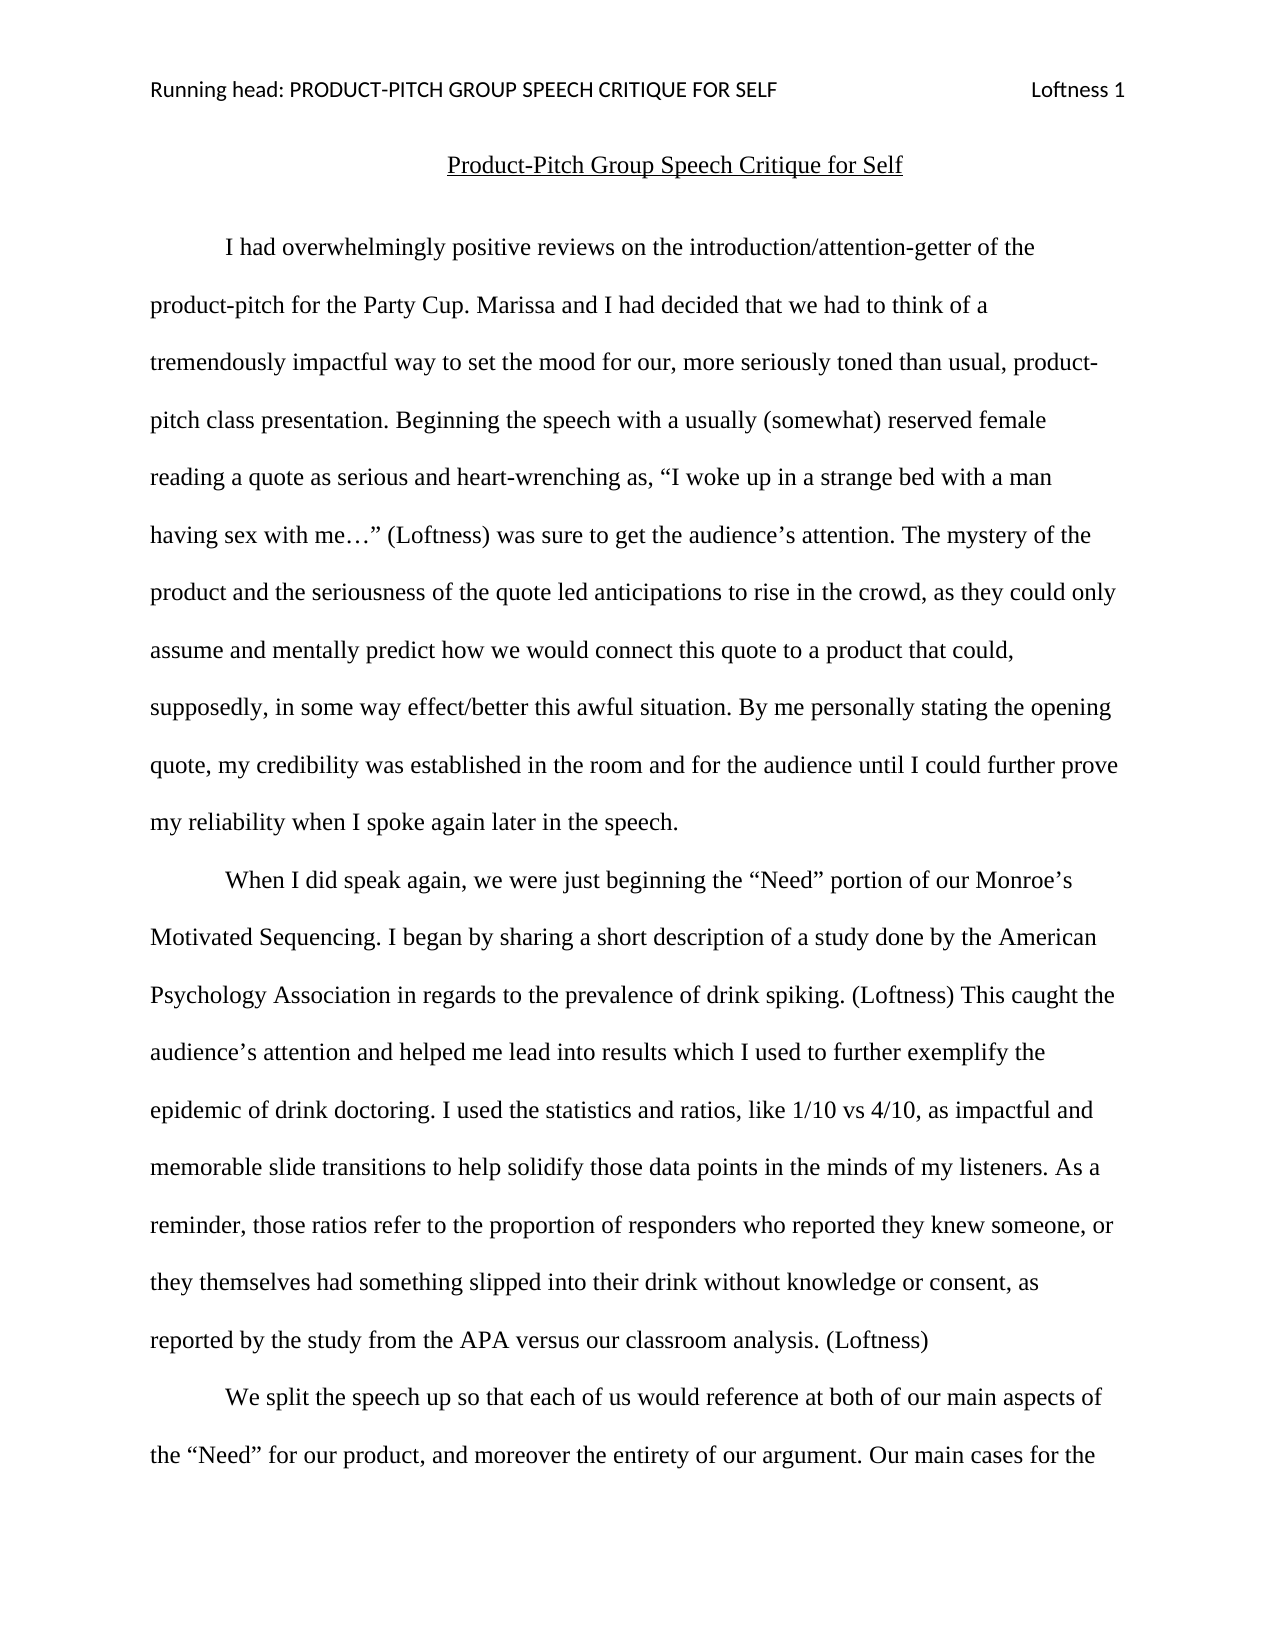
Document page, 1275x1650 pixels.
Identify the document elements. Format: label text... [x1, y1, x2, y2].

text I had overwhelmingly positive reviews on the introduction/attention-getter of the product-pitch for the Party Cup. Marissa and I had decided that we had to think of a tremendously impactful way to set the mood for our, more seriously toned than usual, product-pitch class presentation. Beginning the speech with a usually (somewhat) reserved female reading a quote as serious and heart-wrenching as, “I woke up in a strange bed with a man having sex with me…” (Loftness) was sure to get the audience’s attention. The mystery of the product and the seriousness of the quote led anticipations to rise in the crowd, as they could only assume and mentally predict how we would connect this quote to a product that could, supposedly, in some way effect/better this awful situation. By me personally stating the opening quote, my credibility was established in the room and for the audience until I could further prove my reliability when I spoke again later in the speech. [150, 232, 1125, 836]
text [150, 1382, 1125, 1469]
text Product-Pitch Group Speech Critique for Self [150, 150, 1125, 179]
text When I did speak again, we were just beginning the “Need” portion of our Monroe’s Motivated Sequencing. I began by sharing a short description of a study done by the American Psychology Association in regards to the prevalence of drink spiking. (Loftness) This caught the audience’s attention and helped me lead into results which I used to further exemplify the epidemic of drink doctoring. I used the statistics and ratios, like 1/10 vs 4/10, as impactful and memorable slide transitions to help solidify those data points in the minds of my listeners. As a reminder, those ratios refer to the proportion of responders who reported they knew someone, or they themselves had something slipped into their drink without knowledge or consent, as reported by the study from the APA versus our classroom analysis. (Loftness) [150, 865, 1125, 1354]
